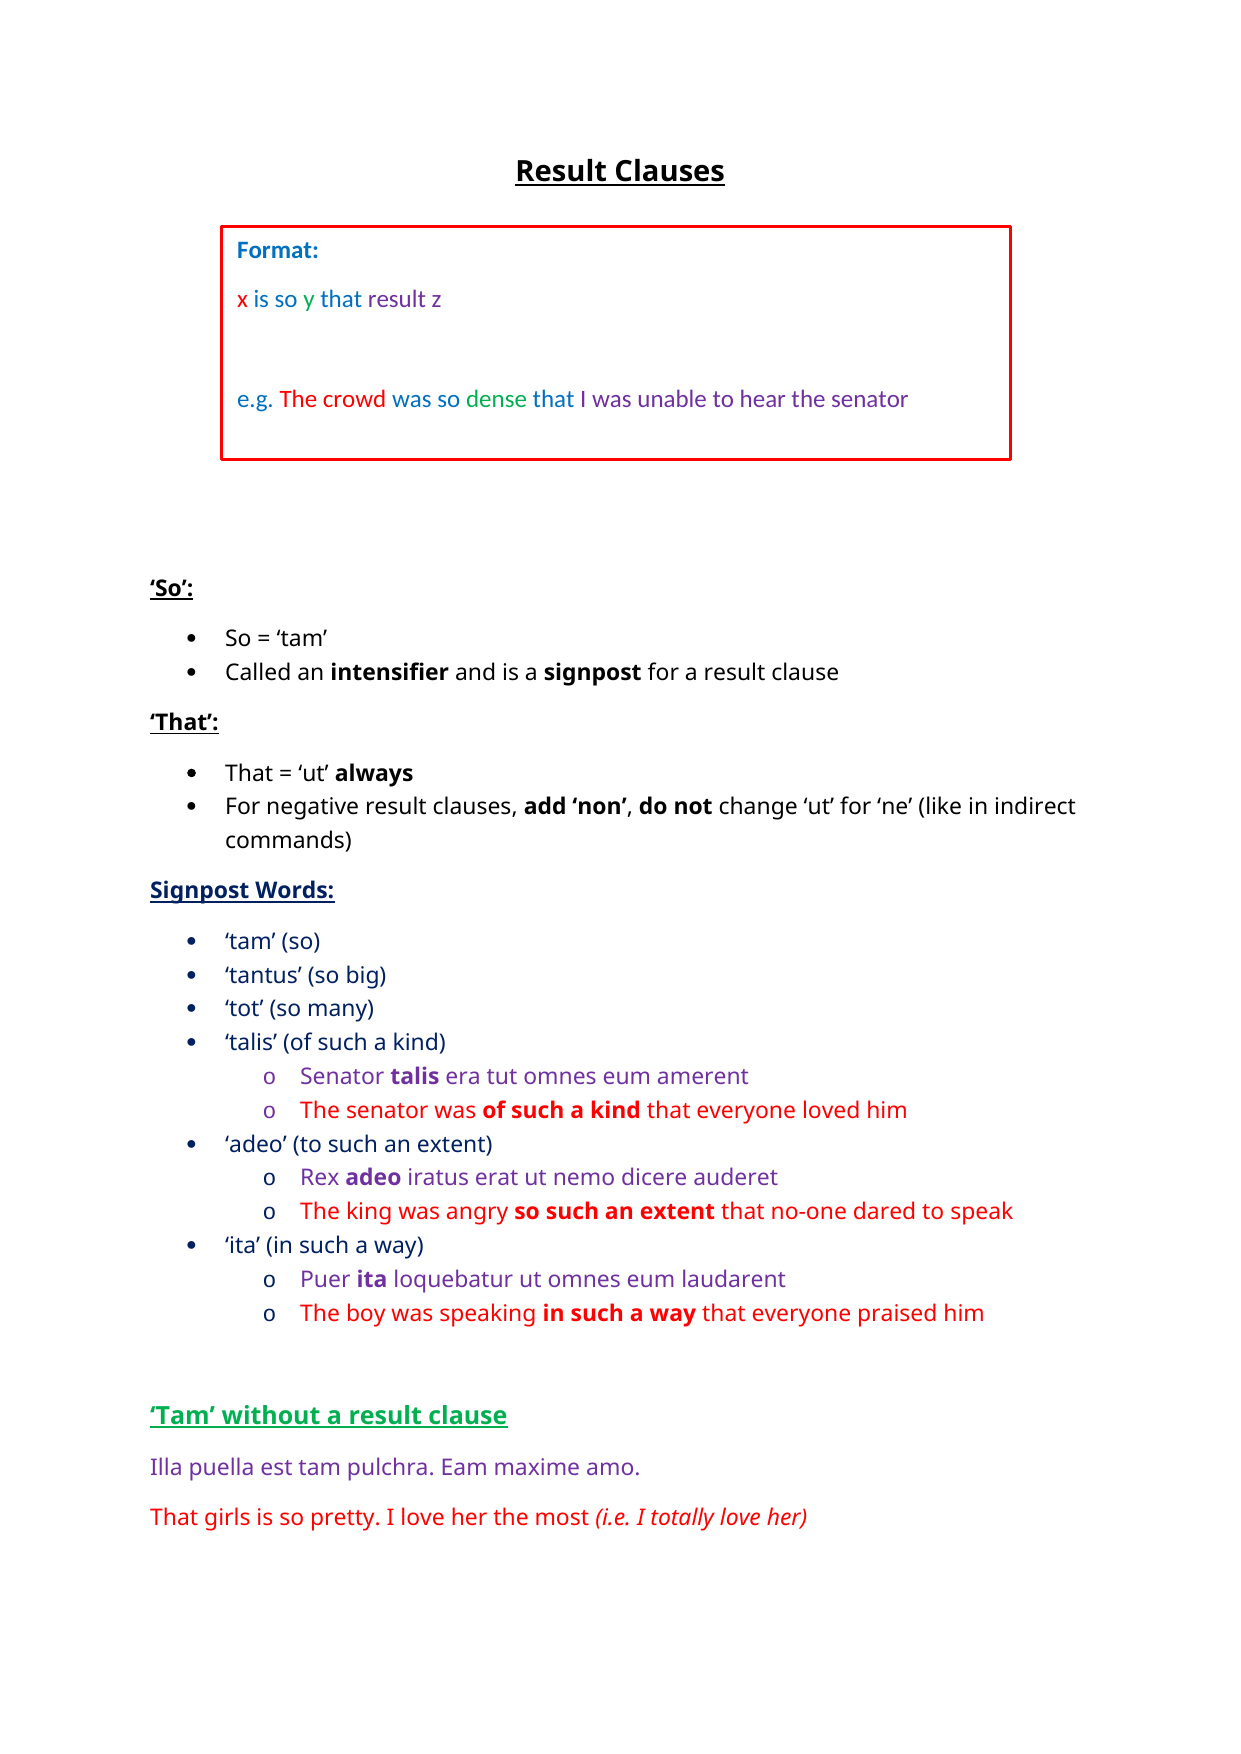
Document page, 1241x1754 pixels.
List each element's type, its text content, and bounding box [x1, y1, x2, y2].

text That girls is so pretty. I love her the most (i.e. I totally love her) [150, 1501, 1090, 1533]
text Signpost Words: [150, 874, 1090, 906]
text Illa puella est tam pulchra. Eam maxime amo. [150, 1451, 1090, 1482]
text ‘Tam’ without a result clause [150, 1397, 1090, 1432]
list ‘adeo’ (to such an extent) [187, 1127, 1090, 1159]
text ‘That’: [150, 706, 1090, 737]
text Result Clauses [150, 150, 1090, 190]
list Senator talis era tut omnes eum amerent [262, 1060, 1090, 1091]
list That = ‘ut’ always [187, 756, 1090, 788]
list For negative result clauses, add ‘non’, do not change ‘ut’ for ‘ne’ (like in indirect commands) [187, 790, 1090, 855]
list So = ‘tam’ [187, 622, 1090, 653]
list The senator was of such a kind that everyone loved him [262, 1094, 1090, 1125]
text ‘So’: [150, 571, 1090, 603]
list Rex adeo iratus erat ut nemo dicere auderet [262, 1161, 1090, 1193]
list ‘talis’ (of such a kind) [187, 1026, 1090, 1057]
list Called an intensifier and is a signpost for a result clause [187, 656, 1090, 687]
list ‘tam’ (so) [187, 925, 1090, 956]
list ‘tantus’ (so big) [187, 958, 1090, 990]
list The boy was speaking in such a way that everyone praised him [262, 1297, 1090, 1328]
list ‘tot’ (so many) [187, 992, 1090, 1023]
list ‘ita’ (in such a way) [187, 1229, 1090, 1260]
list Puer ita loquebatur ut omnes eum laudarent [262, 1263, 1090, 1294]
list The king was angry so such an extent that no-one dared to speak [262, 1195, 1090, 1226]
